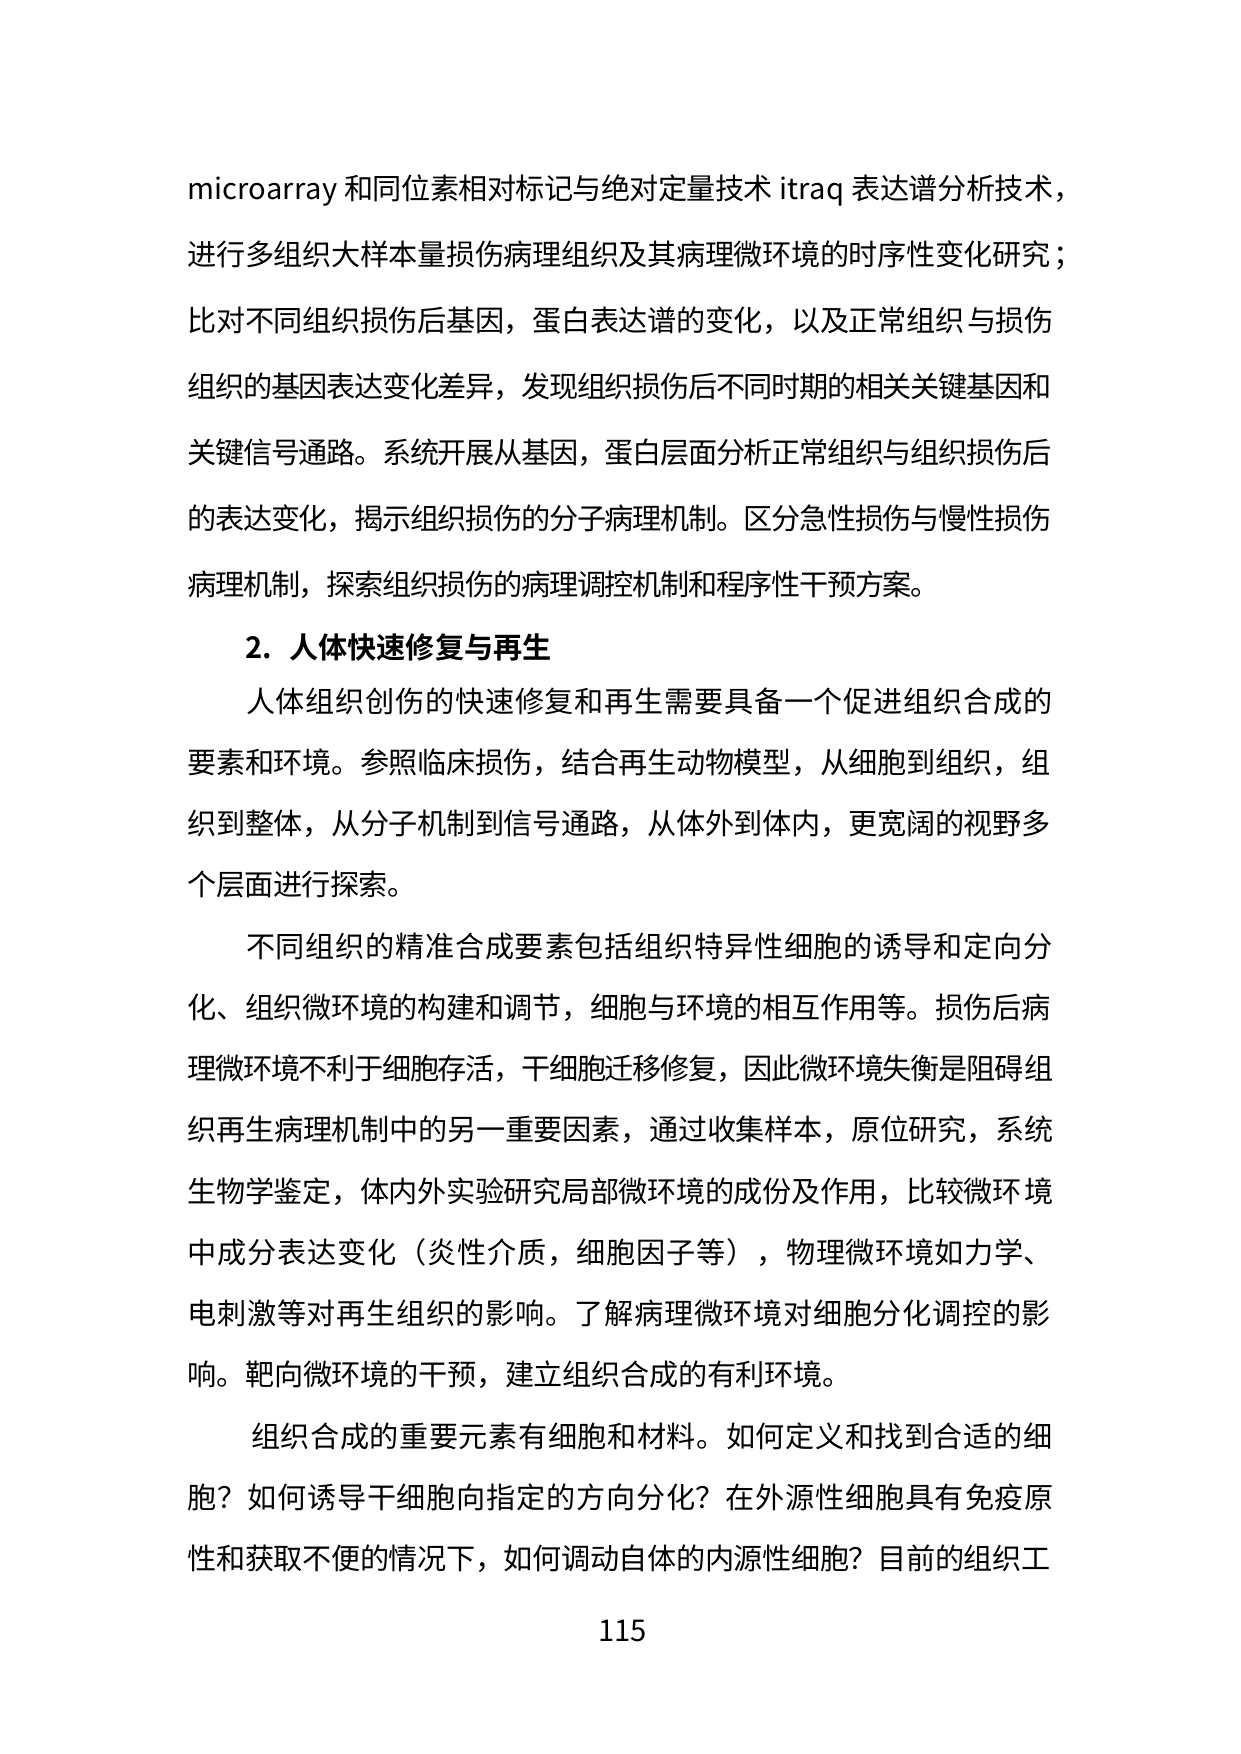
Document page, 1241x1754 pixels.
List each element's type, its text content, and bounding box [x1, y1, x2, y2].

text 不同组织的精准合成要素包括组织特异性细胞的诱导和定向分化、组织微环境的构建和调节，细胞与环境的相互作用等。损伤后病理微环境不利于细胞存活，干细胞迁移修复，因此微环境失衡是阻碍组织再生病理机制中的另一重要因素，通过收集样本，原位研究，系统生物学鉴定，体内外实验研究局部微环境的成份及作用，比较微环境中成分表达变化（炎性介质，细胞因子等），物理微环境如力学、电刺激等对再生组织的影响。了解病理微环境对细胞分化调控的影响。靶向微环境的干预，建立组织合成的有利环境。 [187, 923, 1053, 1394]
text 人体组织创伤的快速修复和再生需要具备一个促进组织合成的要素和环境。参照临床损伤，结合再生动物模型，从细胞到组织，组织到整体，从分子机制到信号通路，从体外到体内，更宽阔的视野多个层面进行探索。 [187, 678, 1053, 904]
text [187, 1413, 1054, 1578]
subtitle 人体快速修复与再生 [245, 627, 1182, 667]
text microarray 和同位素相对标记与绝对定量技术 itraq 表达谱分析技术，进行多组织大样本量损伤病理组织及其病理微环境的时序性变化研究；比对不同组织损伤后基因，蛋白表达谱的变化，以及正常组织与损伤组织的基因表达变化差异，发现组织损伤后不同时期的相关关键基因和关键信号通路。系统开展从基因，蛋白层面分析正常组织与组织损伤后的表达变化，揭示组织损伤的分子病理机制。区分急性损伤与慢性损伤病理机制，探索组织损伤的病理调控机制和程序性干预方案。 [187, 166, 1053, 603]
